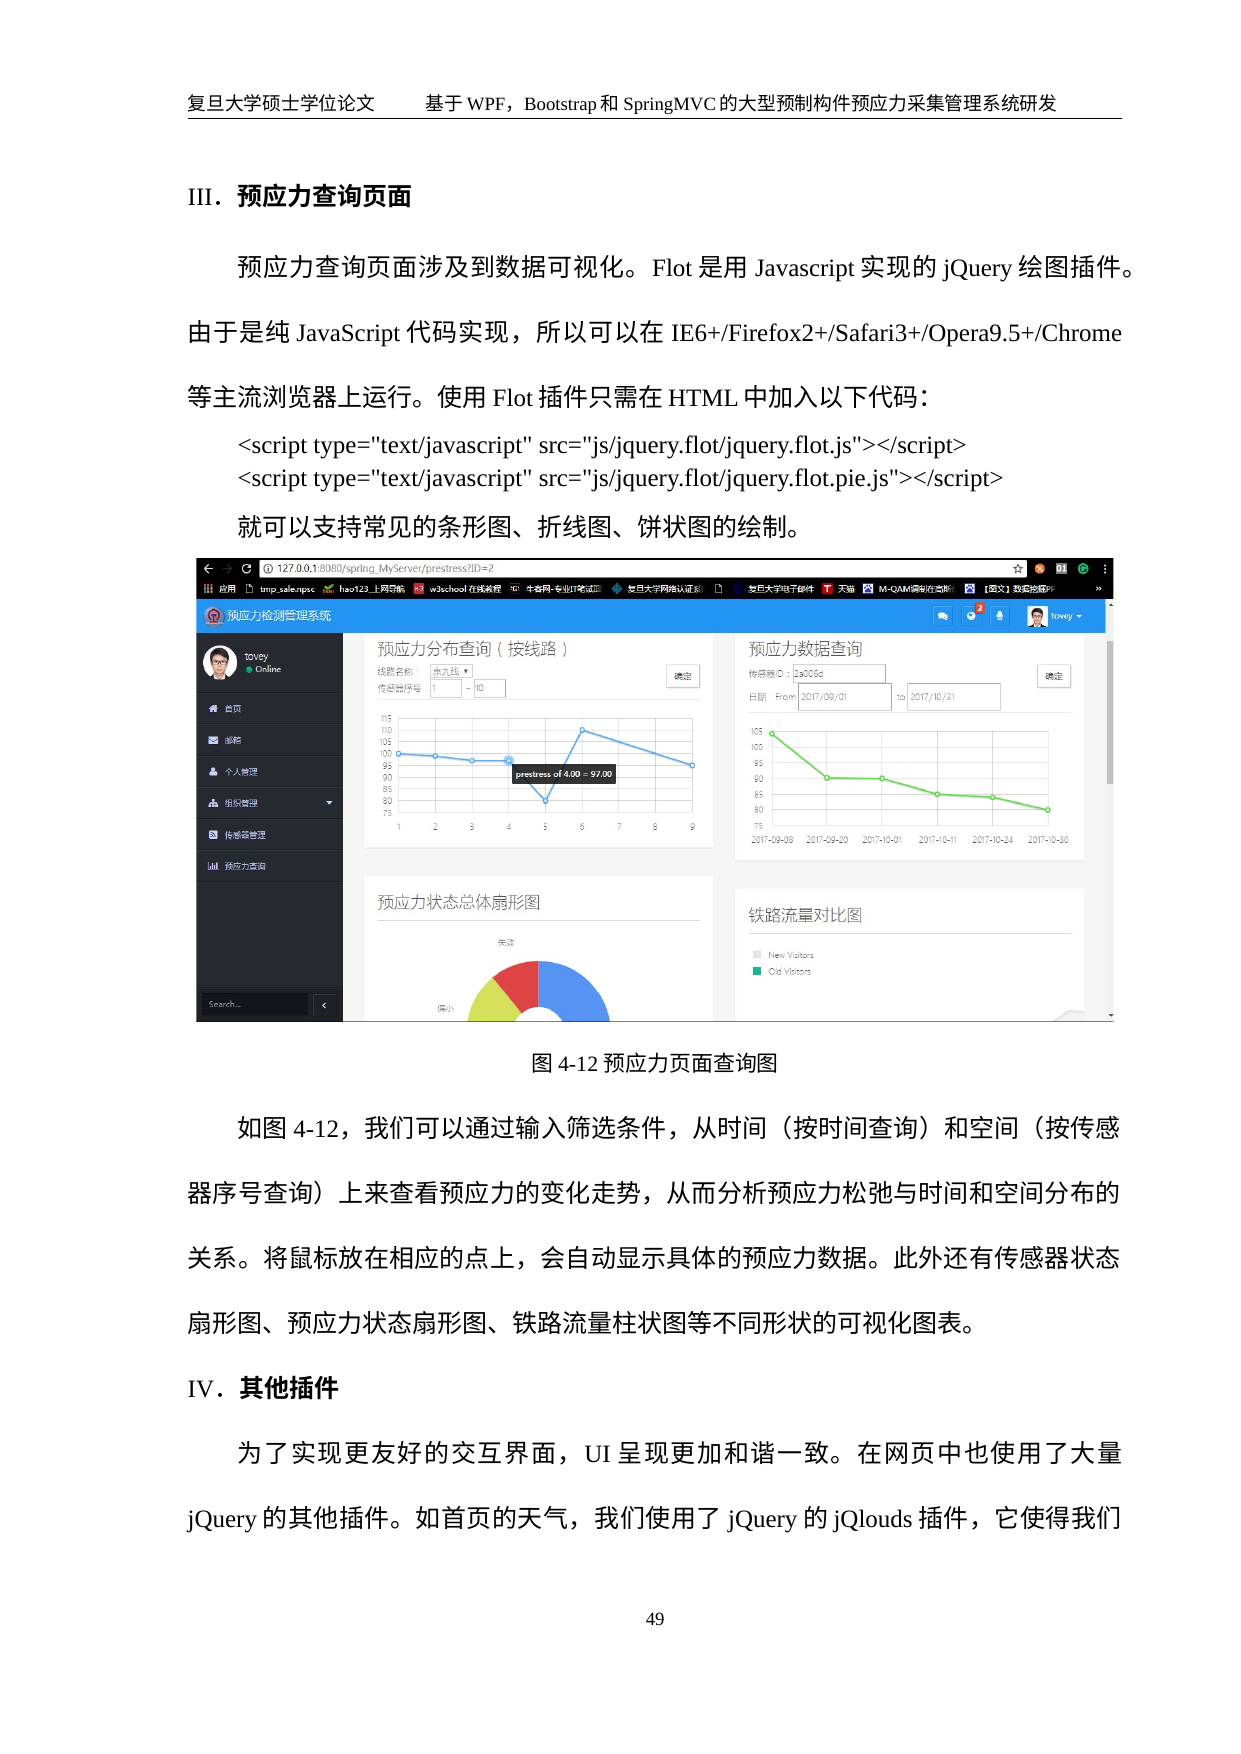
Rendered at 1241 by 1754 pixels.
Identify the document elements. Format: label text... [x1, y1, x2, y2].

text 图 4-12 预应力页面查询图 [187, 1046, 1122, 1078]
text 如图4-12，我们可以通过输入筛选条件，从时间（按时间查询）和空间（按传感器序号查询）上来查看预应力的变化走势，从而分析预应力松弛与时间和空间分布的关系。将鼠标放在相应的点上，会自动显示具体的预应力数据。此外还有传感器状态扇形图、预应力状态扇形图、铁路流量柱状图等不同形状的可视化图表。 [187, 1094, 1122, 1354]
text <script type="text/javascript" src="js/jquery.flot/jquery.flot.js"></script> [187, 428, 1122, 461]
text <script type="text/javascript" src="js/jquery.flot/jquery.flot.pie.js"></script> [187, 461, 1122, 493]
picture [196, 558, 1114, 1022]
text 就可以支持常见的条形图、折线图、饼状图的绘制。 [187, 493, 1122, 558]
text IV．其他插件 [187, 1354, 1122, 1419]
text 预应力查询页面涉及到数据可视化。Flot是用Javascript实现的jQuery绘图插件。由于是纯JavaScript代码实现，所以可以在IE6+/Firefox2+/Safari3+/Opera9.5+/Chrome等主流浏览器上运行。使用Flot插件只需在HTML中加入以下代码： [187, 233, 1122, 428]
text III．预应力查询页面 [187, 162, 1122, 227]
